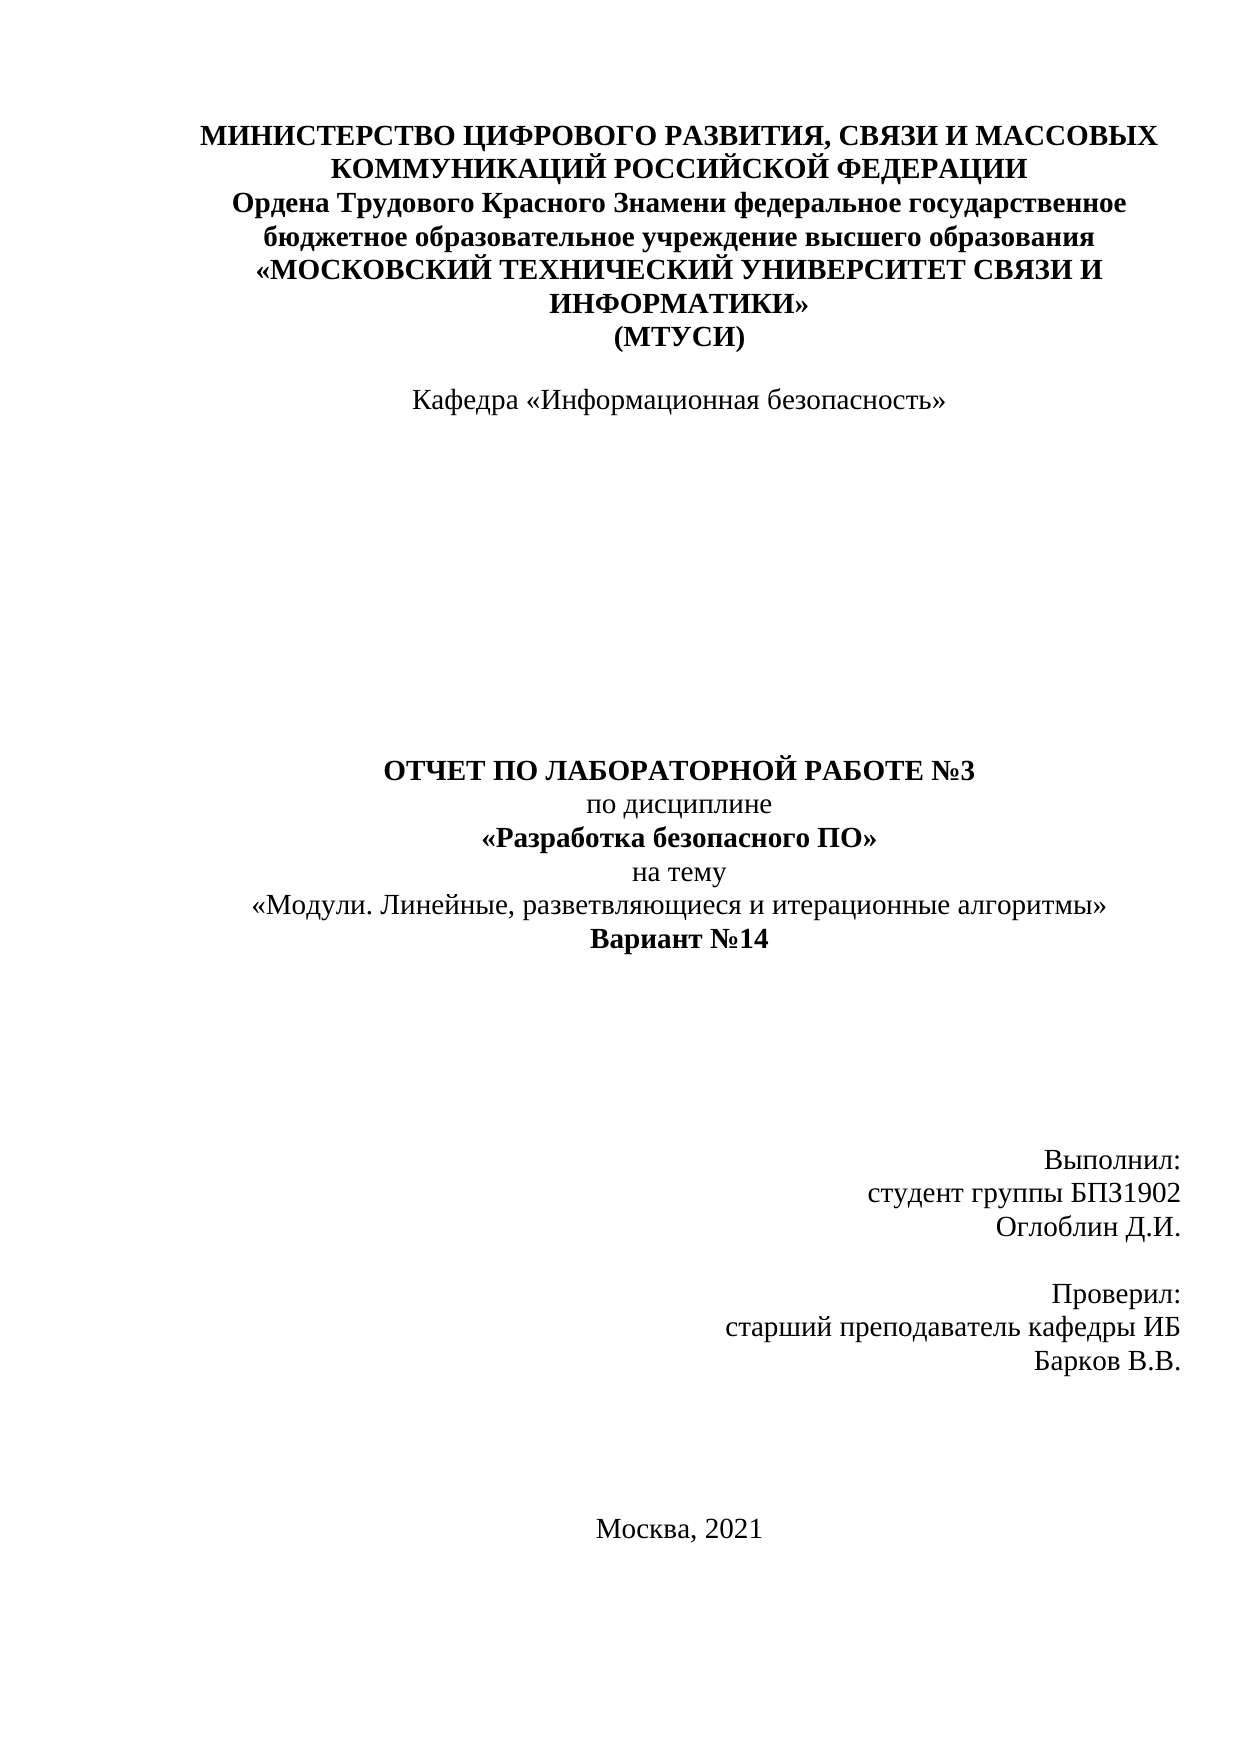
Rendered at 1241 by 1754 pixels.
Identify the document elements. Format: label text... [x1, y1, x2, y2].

text ОТЧЕТ ПО ЛАБОРАТОРНОЙ РАБОТЕ №3 [177, 753, 1181, 787]
text Ордена Трудового Красного Знамени федеральное государственное бюджетное образовательное учреждение высшего образования [177, 185, 1181, 252]
text на тему [177, 854, 1181, 887]
text Барков В.В. [177, 1343, 1181, 1377]
text Кафедра «Информационная безопасность» [177, 382, 1181, 416]
text (МТУСИ) [177, 319, 1181, 353]
text Вариант №14 [177, 921, 1181, 954]
text Оглоблин Д.И. [177, 1209, 1181, 1242]
text МИНИСТЕРСТВО ЦИФРОВОГО РАЗВИТИЯ, СВЯЗИ И МАССОВЫХ КОММУНИКАЦИЙ РОССИЙСКОЙ ФЕДЕРАЦИИ [177, 118, 1181, 185]
text Выполнил: [177, 1142, 1181, 1175]
text Москва, 2021 [177, 1511, 1181, 1544]
text старший преподаватель кафедры ИБ [177, 1309, 1181, 1343]
text по дисциплине [177, 787, 1181, 820]
text «Разработка безопасного ПО» [177, 820, 1181, 854]
text Проверил: [177, 1276, 1181, 1309]
text «МОСКОВСКИЙ ТЕХНИЧЕСКИЙ УНИВЕРСИТЕТ СВЯЗИ И ИНФОРМАТИКИ» [177, 252, 1181, 319]
text студент группы БПЗ1902 [177, 1175, 1181, 1209]
text «Модули. Линейные, разветвляющиеся и итерационные алгоритмы» [177, 887, 1181, 921]
